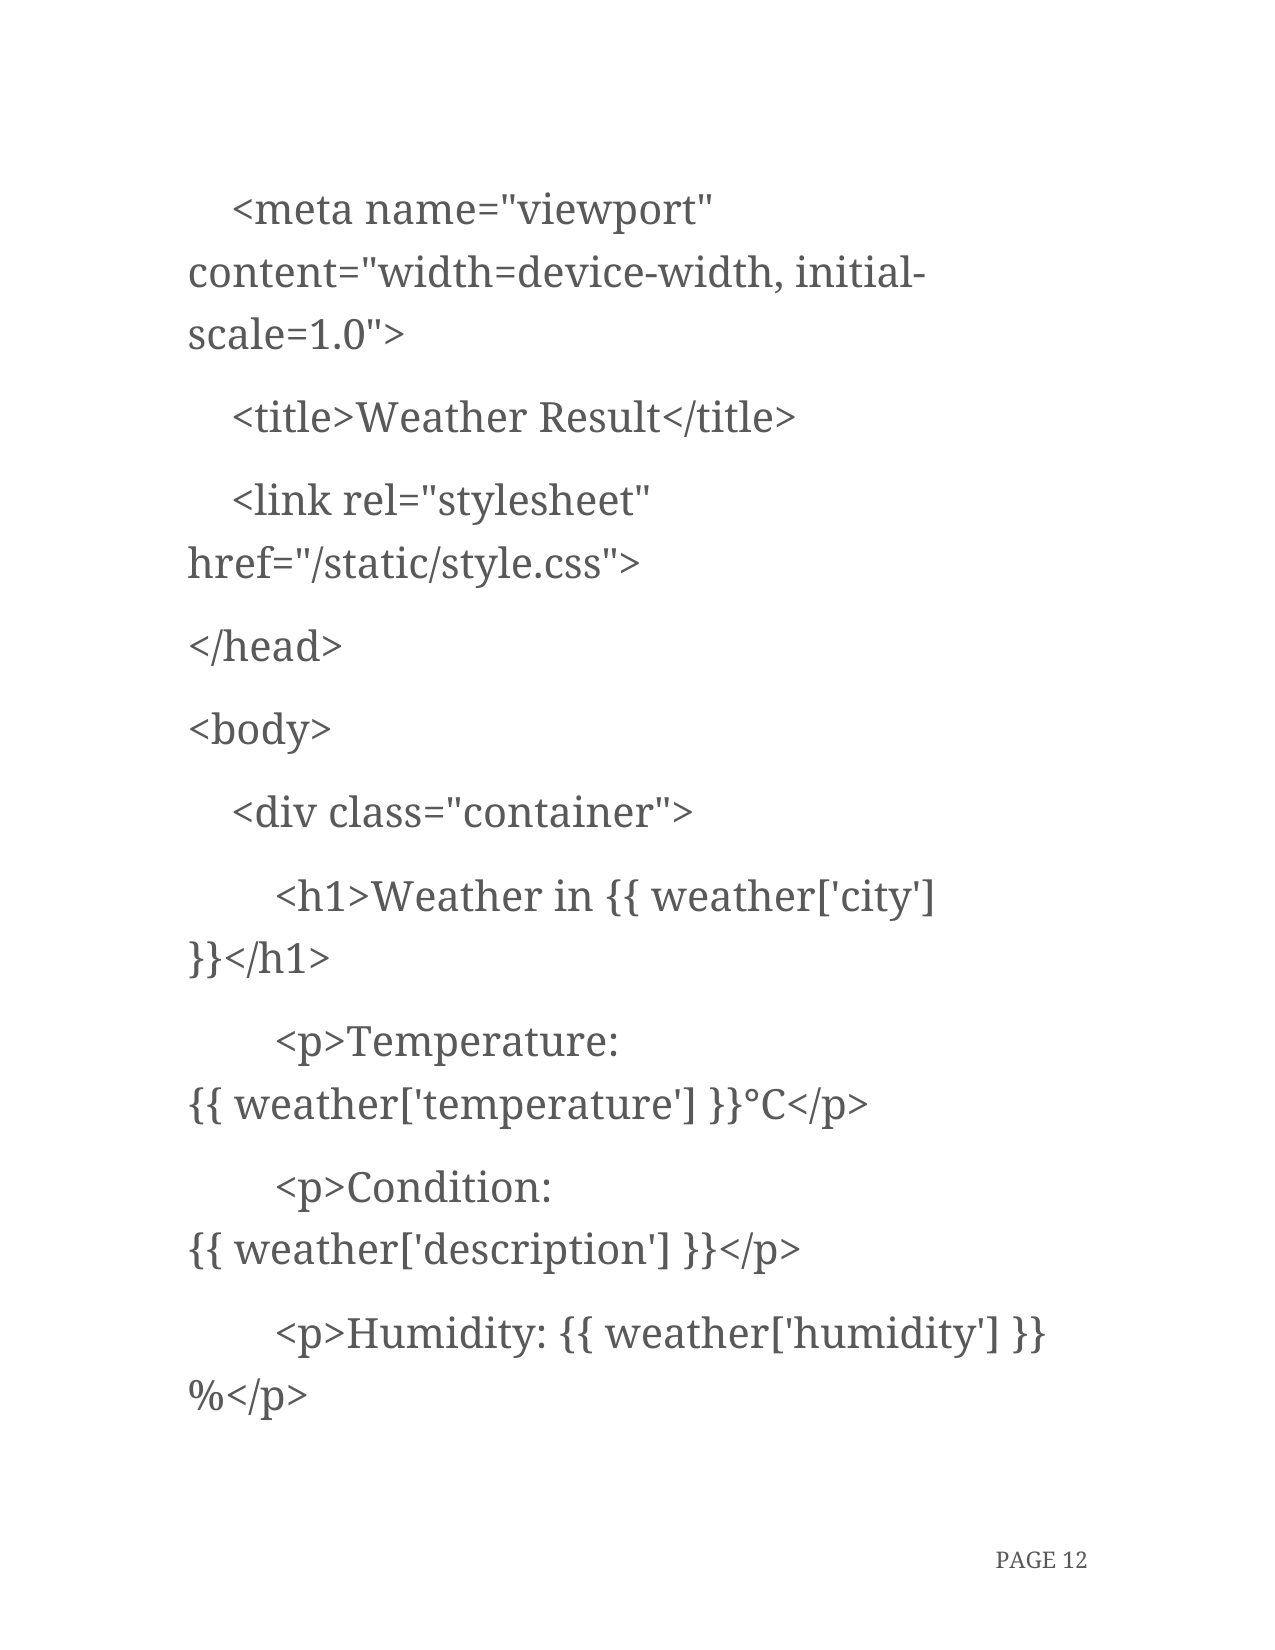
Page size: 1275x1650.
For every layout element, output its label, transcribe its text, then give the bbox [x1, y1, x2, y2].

text <h1>Weather in {{ weather['city'] }}</h1> [187, 867, 1087, 986]
text </head> [187, 617, 1087, 674]
text <meta name="viewport" content="width=device-width, initial-scale=1.0"> [187, 180, 1087, 362]
text <title>Weather Result</title> [187, 388, 1087, 445]
text <body> [187, 700, 1087, 757]
text <p>Temperature: {{ weather['temperature'] }}°C</p> [187, 1012, 1087, 1131]
text <p>Condition: {{ weather['description'] }}</p> [187, 1158, 1087, 1277]
text <link rel="stylesheet" href="/static/style.css"> [187, 471, 1087, 590]
text <p>Humidity: {{ weather['humidity'] }}%</p> [187, 1303, 1087, 1423]
text <div class="container"> [187, 783, 1087, 840]
